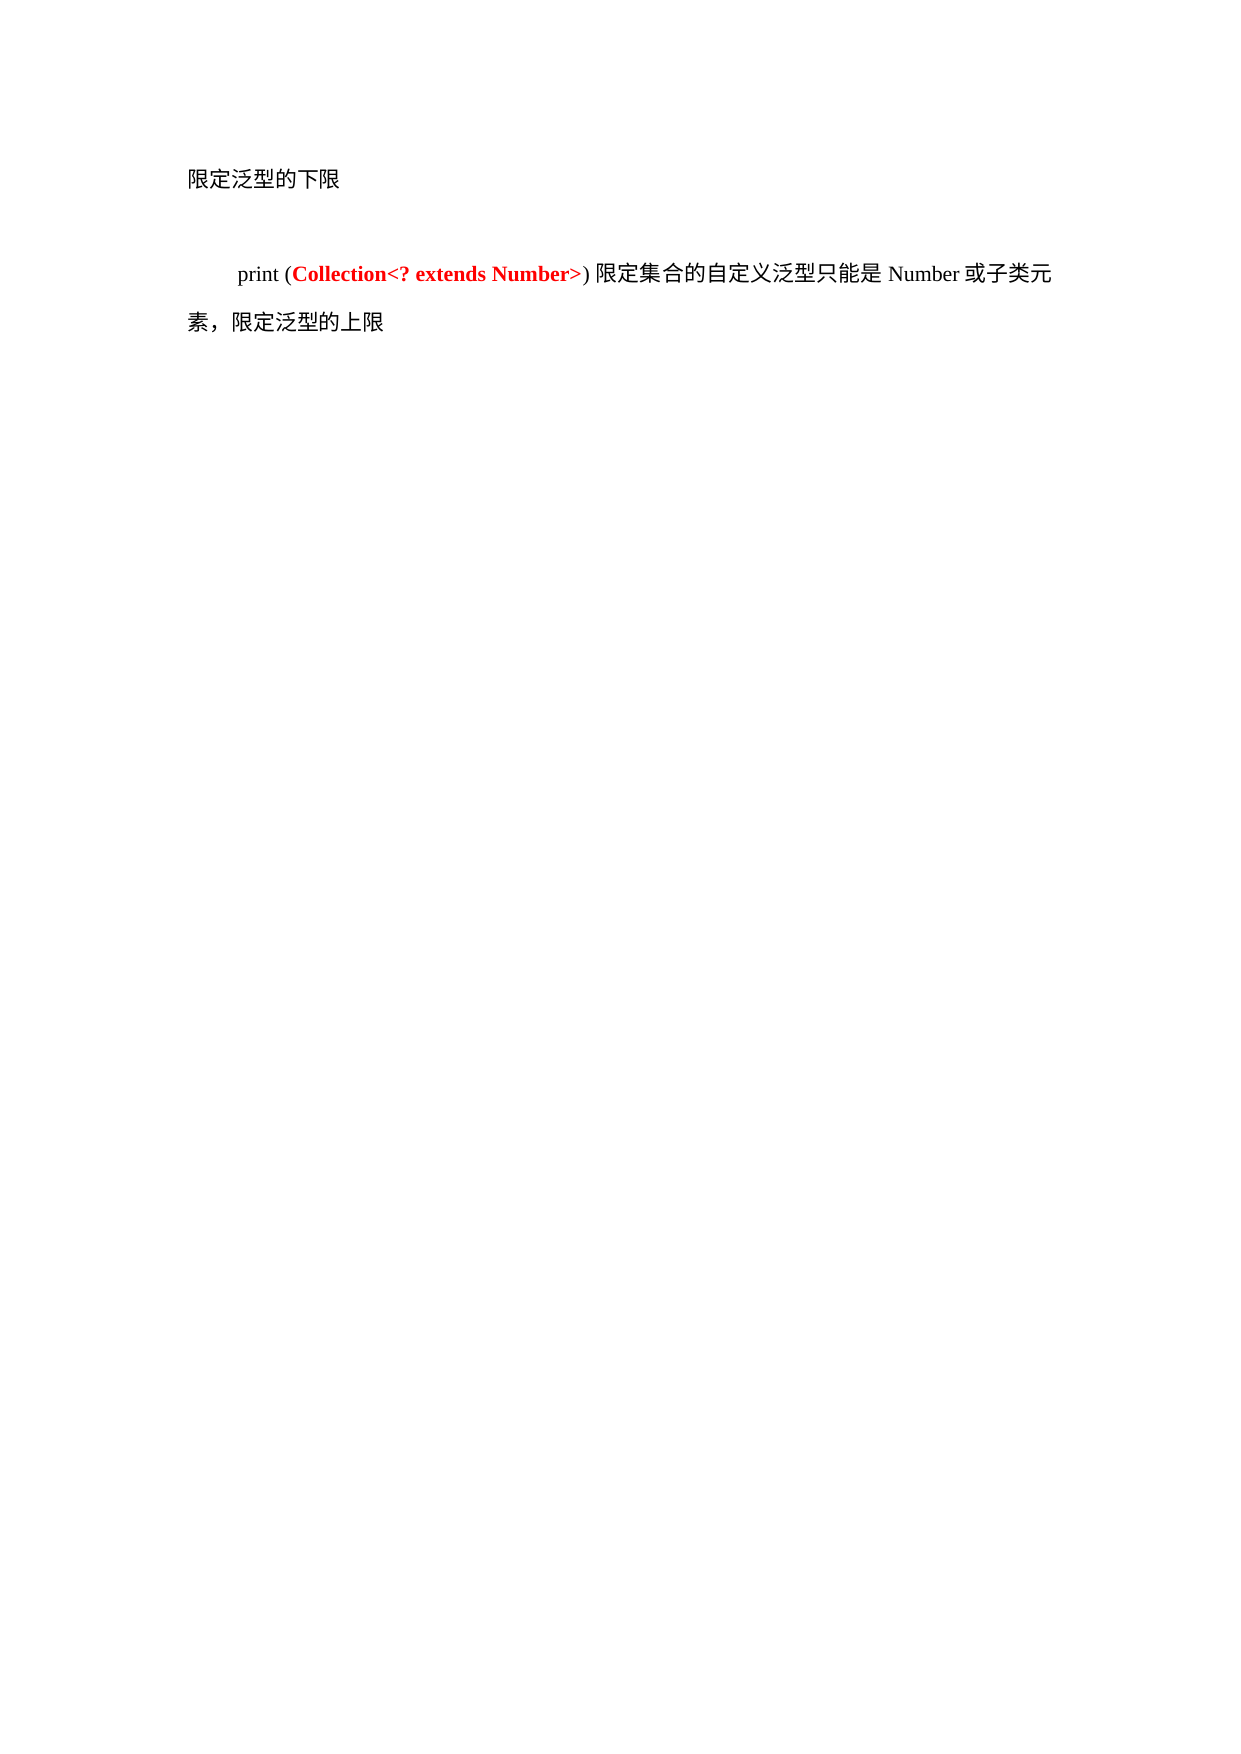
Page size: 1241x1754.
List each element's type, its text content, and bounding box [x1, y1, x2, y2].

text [187, 162, 1053, 194]
text print (Collection<? extends Number>) 限定集合的自定义泛型只能是Number或子类元素，限定泛型的上限 [187, 255, 1053, 337]
